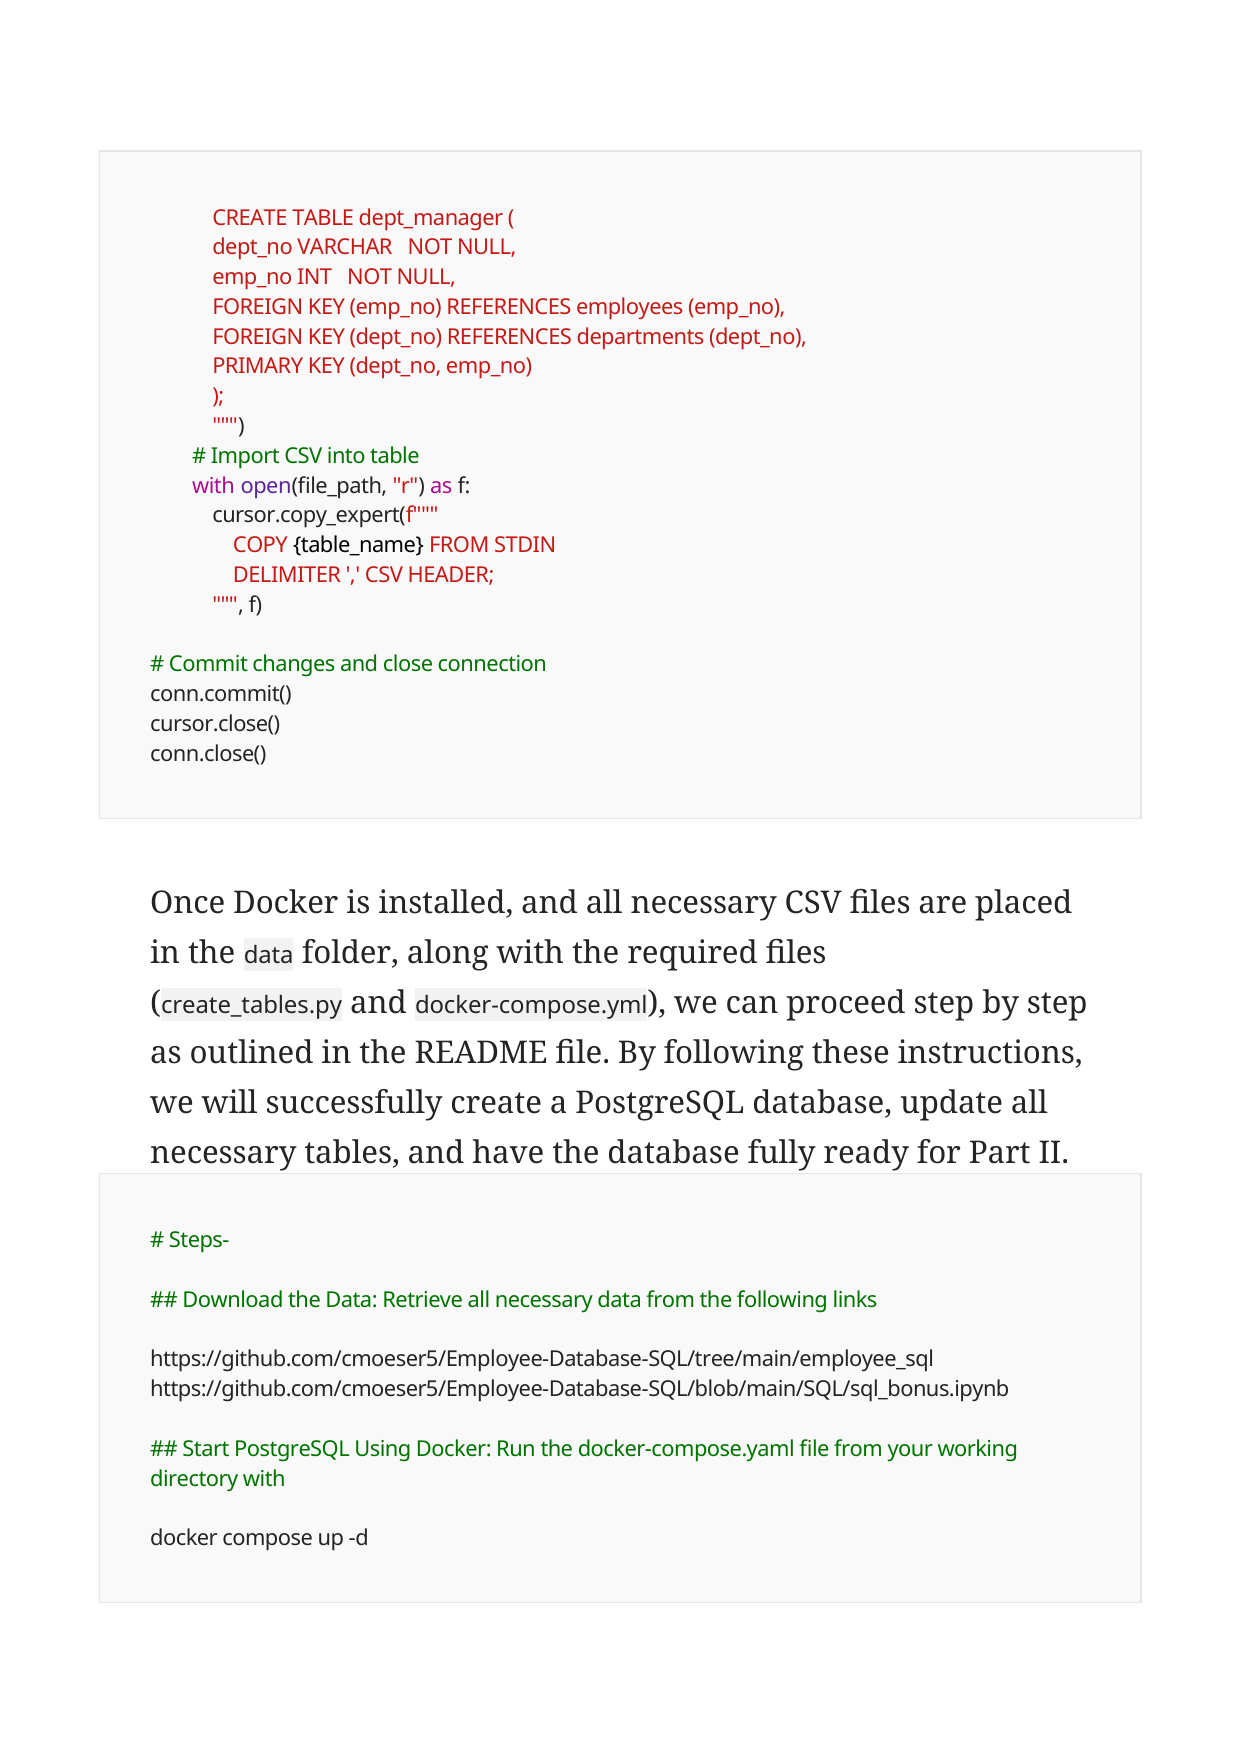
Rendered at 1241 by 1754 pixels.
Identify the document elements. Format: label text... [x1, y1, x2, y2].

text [100, 152, 1140, 818]
text Once Docker is installed, and all necessary CSV files are placed in the data folder, along with the required files (create_tables.py and docker-compose.yml), we can proceed step by step as outlined in the README file. By following these instructions, we will successfully create a PostgreSQL database, update all necessary tables, and have the database fully ready for Part II. [150, 873, 1090, 1173]
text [100, 1174, 1140, 1602]
